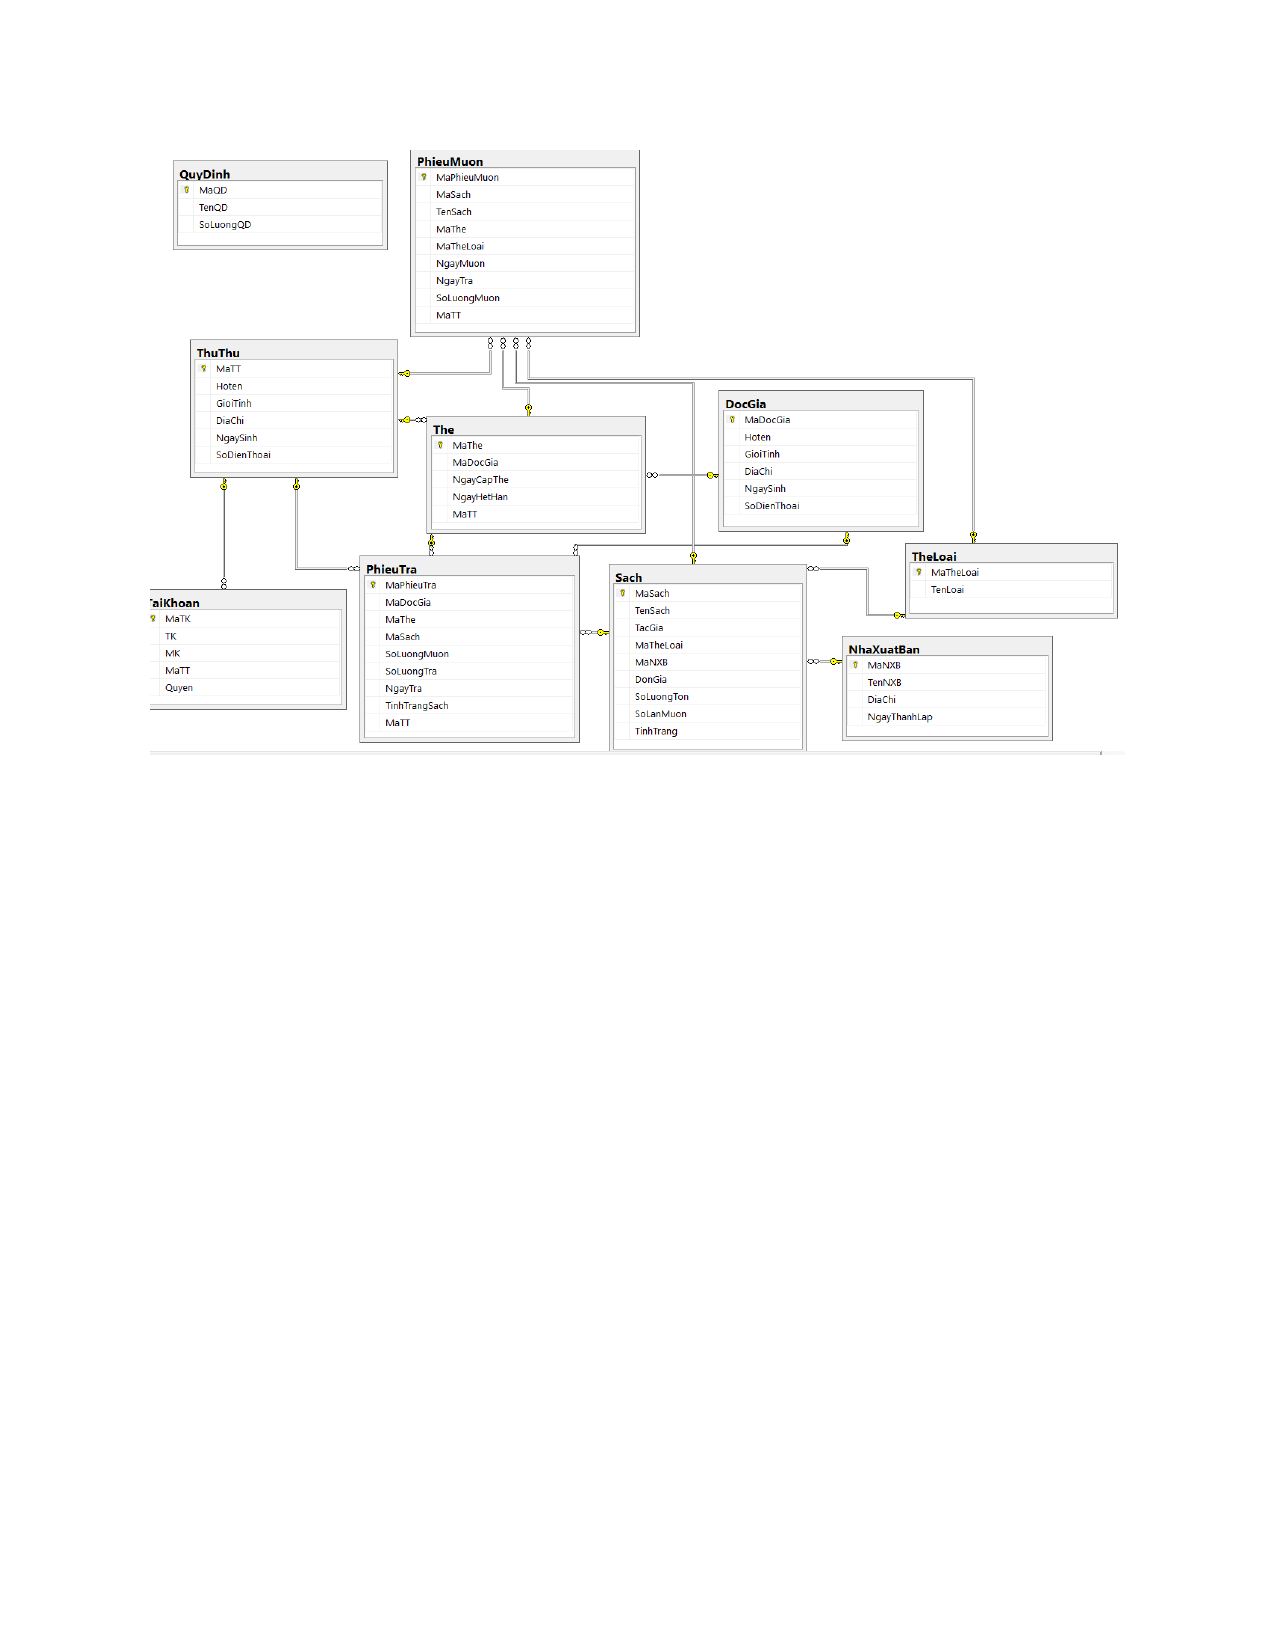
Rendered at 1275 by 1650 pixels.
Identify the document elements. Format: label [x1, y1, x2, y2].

picture [150, 150, 1125, 755]
